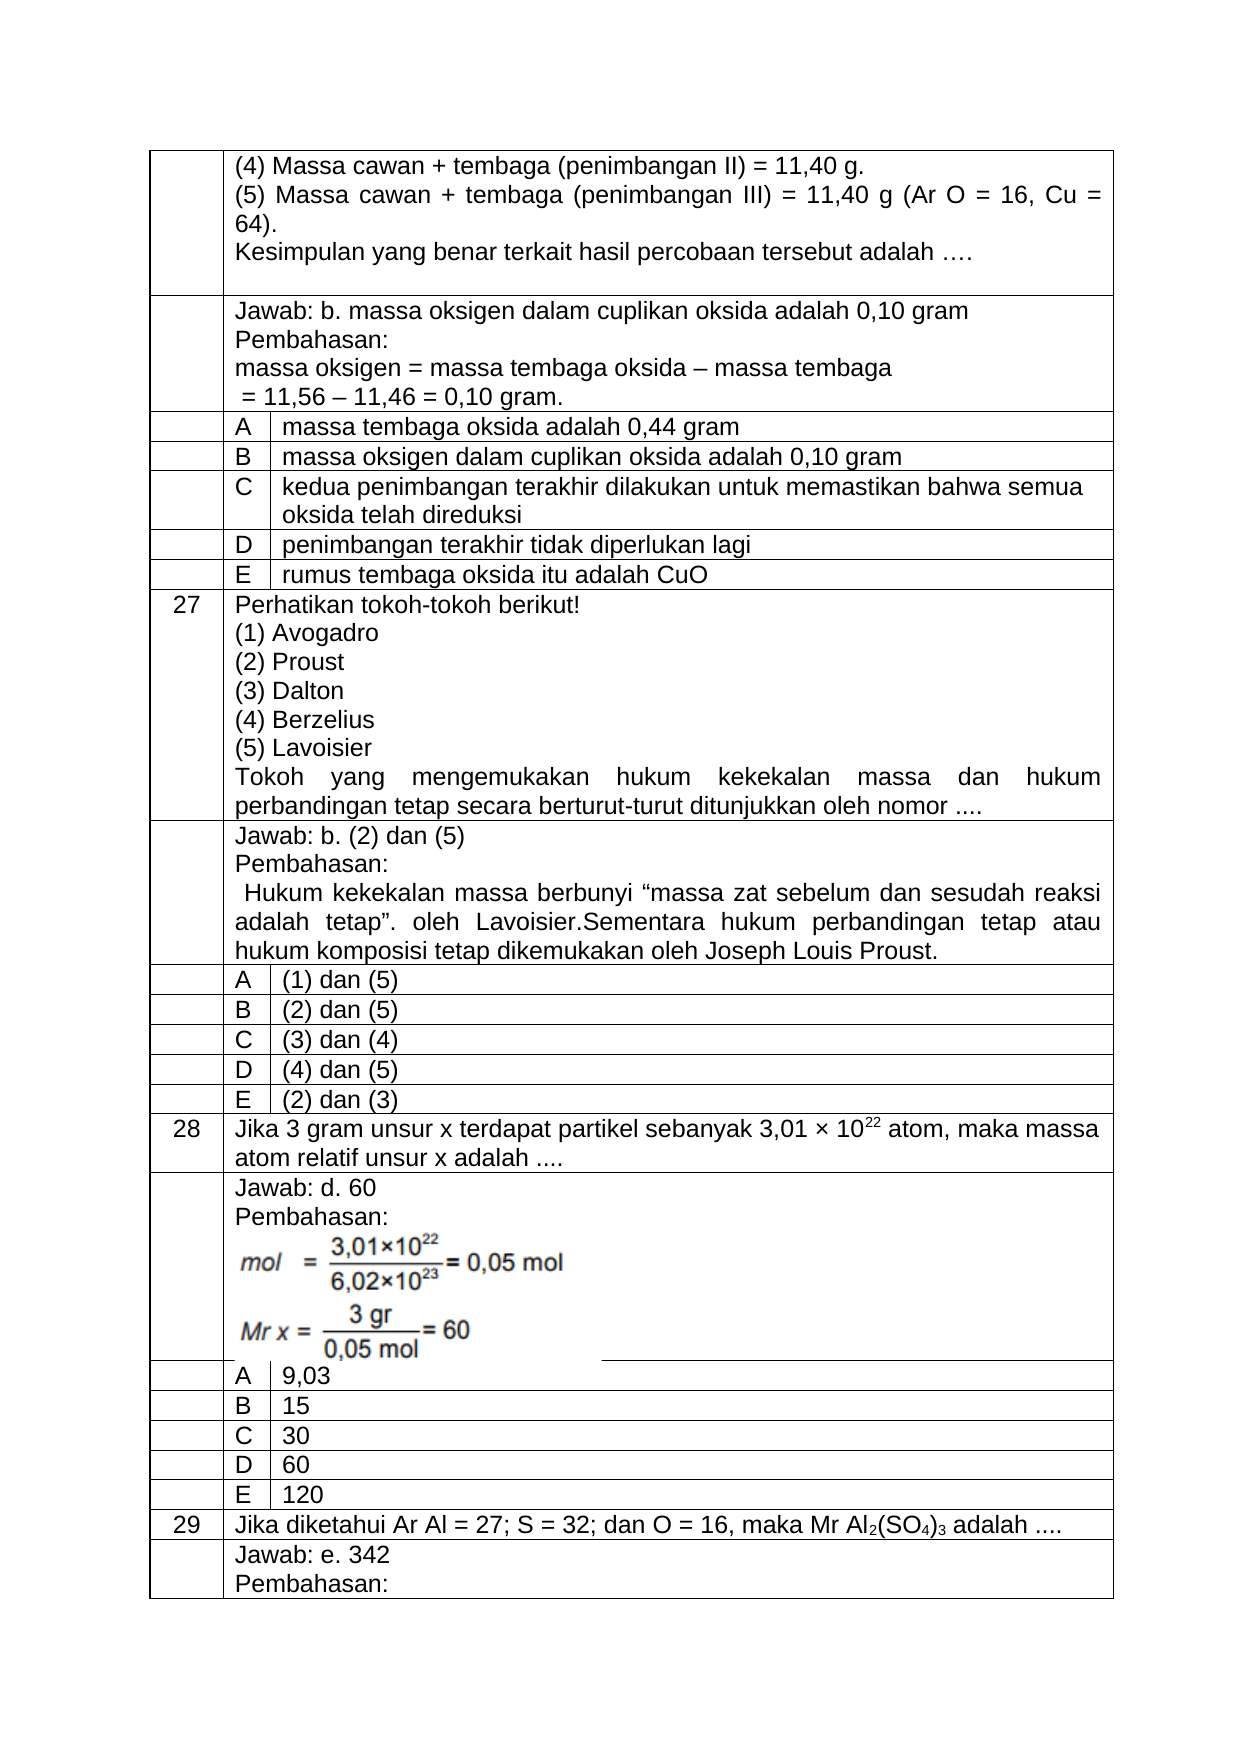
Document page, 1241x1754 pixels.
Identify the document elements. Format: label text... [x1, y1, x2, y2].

table_cell (1) dan (5) [271, 965, 1113, 994]
table_cell A [224, 1361, 270, 1390]
table_cell massa tembaga oksida adalah 0,44 gram [271, 412, 1113, 441]
picture [234, 1230, 602, 1361]
table_cell 120 [271, 1480, 1113, 1509]
table_cell [151, 1361, 223, 1390]
table_cell 27 [151, 590, 223, 819]
table_cell 29 [151, 1510, 223, 1539]
table_cell [151, 1055, 223, 1083]
table_cell A [224, 412, 270, 441]
table_cell [151, 1421, 223, 1449]
table_cell Jika diketahui Ar Al = 27; S = 32; dan O = 16, maka Mr Al2(SO4)3 adalah .... [224, 1510, 1113, 1539]
table_cell [151, 1173, 223, 1360]
table_cell 26 [151, 151, 223, 295]
table_cell [151, 1451, 223, 1479]
table_cell massa oksigen dalam cuplikan oksida adalah 0,10 gram [271, 442, 1113, 470]
table_cell [151, 821, 223, 964]
table_cell (2) dan (3) [271, 1085, 1113, 1113]
table_cell A [224, 965, 270, 994]
table_cell D [224, 530, 270, 559]
table_cell [151, 995, 223, 1024]
table_cell [151, 296, 223, 411]
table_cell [224, 151, 1113, 295]
table_cell B [224, 995, 270, 1024]
table_cell Perhatikan tokoh-tokoh berikut! (1) Avogadro (2) Proust (3) Dalton (4) Berzelius (5) Lavoisier Tokoh yang mengemukakan hukum kekekalan massa dan hukum perbandingan tetap secara berturut-turut ditunjukkan oleh nomor .... [224, 590, 1113, 819]
table_cell E [224, 1480, 270, 1509]
table_cell 60 [271, 1451, 1113, 1479]
table_cell [151, 442, 223, 470]
table_cell D [224, 1451, 270, 1479]
table_cell Jika 3 gram unsur x terdapat partikel sebanyak 3,01 × 1022 atom, maka massa atom relatif unsur x adalah .... [224, 1114, 1113, 1172]
table_cell kedua penimbangan terakhir dilakukan untuk memastikan bahwa semua oksida telah direduksi [271, 471, 1113, 529]
table_cell [151, 1391, 223, 1420]
table_cell [151, 560, 223, 588]
table_cell [151, 965, 223, 994]
table_cell [151, 1025, 223, 1054]
table_cell Jawab: b. massa oksigen dalam cuplikan oksida adalah 0,10 gram Pembahasan: massa oksigen = massa tembaga oksida – massa tembaga = 11,56 – 11,46 = 0,10 gram. [224, 296, 1113, 411]
table_cell 28 [151, 1114, 223, 1172]
table_cell D [224, 1055, 270, 1083]
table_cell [224, 1540, 1113, 1597]
table_cell rumus tembaga oksida itu adalah CuO [271, 560, 1113, 588]
table_cell C [224, 1025, 270, 1054]
table_cell Jawab: b. (2) dan (5) Pembahasan: Hukum kekekalan massa berbunyi “massa zat sebelum dan sesudah reaksi adalah tetap”. oleh Lavoisier.Sementara hukum perbandingan tetap atau hukum komposisi tetap dikemukakan oleh Joseph Louis Proust. [224, 821, 1113, 964]
table_cell 30 [271, 1421, 1113, 1449]
table_cell Jawab: d. 60 Pembahasan: [224, 1173, 1113, 1360]
table_cell (2) dan (5) [271, 995, 1113, 1024]
table_cell E [224, 560, 270, 588]
table_cell [151, 1480, 223, 1509]
table_cell 15 [271, 1391, 1113, 1420]
table_cell B [224, 442, 270, 470]
table_cell C [224, 1421, 270, 1449]
table_cell C [224, 471, 270, 529]
table_cell penimbangan terakhir tidak diperlukan lagi [271, 530, 1113, 559]
table_cell [151, 530, 223, 559]
table_cell [151, 1540, 223, 1597]
table_cell (4) dan (5) [271, 1055, 1113, 1083]
table_cell E [224, 1085, 270, 1113]
table_cell [151, 412, 223, 441]
table_cell (3) dan (4) [271, 1025, 1113, 1054]
table_cell [151, 471, 223, 529]
table_cell [151, 1085, 223, 1113]
table_cell 9,03 [271, 1361, 1113, 1390]
table_cell B [224, 1391, 270, 1420]
